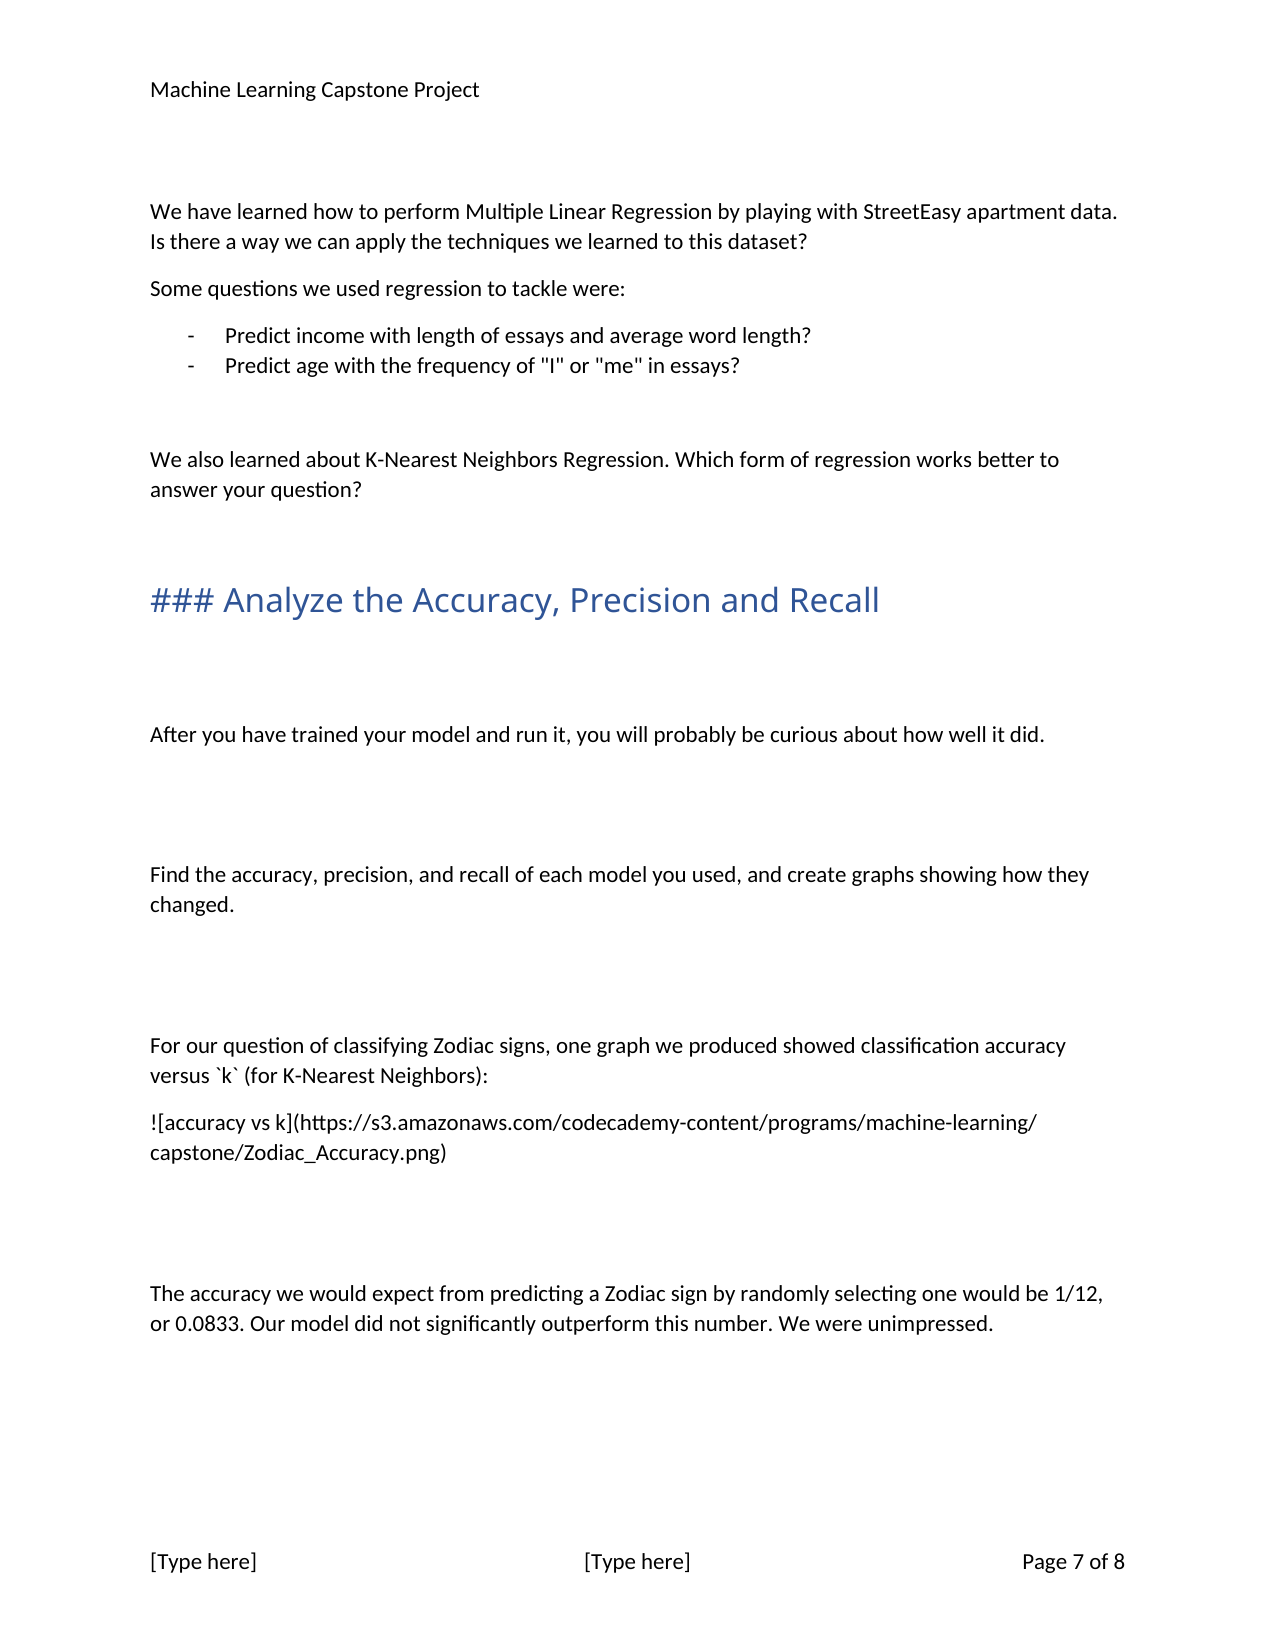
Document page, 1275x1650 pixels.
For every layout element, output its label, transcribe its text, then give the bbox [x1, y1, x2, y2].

text For our question of classifying Zodiac signs, one graph we produced showed classification accuracy versus `k` (for K-Nearest Neighbors): [150, 1031, 1125, 1089]
list Predict age with the frequency of "I" or "me" in essays? [187, 351, 1125, 379]
text Find the accuracy, precision, and recall of each model you used, and create graphs showing how they changed. [150, 860, 1125, 919]
list Predict income with length of essays and average word length? [187, 321, 1125, 349]
text We also learned about K-Nearest Neighbors Regression. Which form of regression works better to answer your question? [150, 445, 1125, 503]
subtitle ### Analyze the Accuracy, Precision and Recall [150, 577, 1125, 622]
text We have learned how to perform Multiple Linear Regression by playing with StreetEasy apartment data. Is there a way we can apply the techniques we learned to this dataset? [150, 197, 1125, 255]
text The accuracy we would expect from predicting a Zodiac sign by randomly selecting one would be 1/12, or 0.0833. Our model did not significantly outperform this number. We were unimpressed. [150, 1279, 1125, 1337]
text After you have trained your model and run it, you will probably be curious about how well it did. [150, 720, 1125, 748]
text Some questions we used regression to tackle were: [150, 274, 1125, 302]
text ![accuracy vs k](https://s3.amazonaws.com/codecademy-content/programs/machine-learning/capstone/Zodiac_Accuracy.png) [150, 1108, 1125, 1167]
